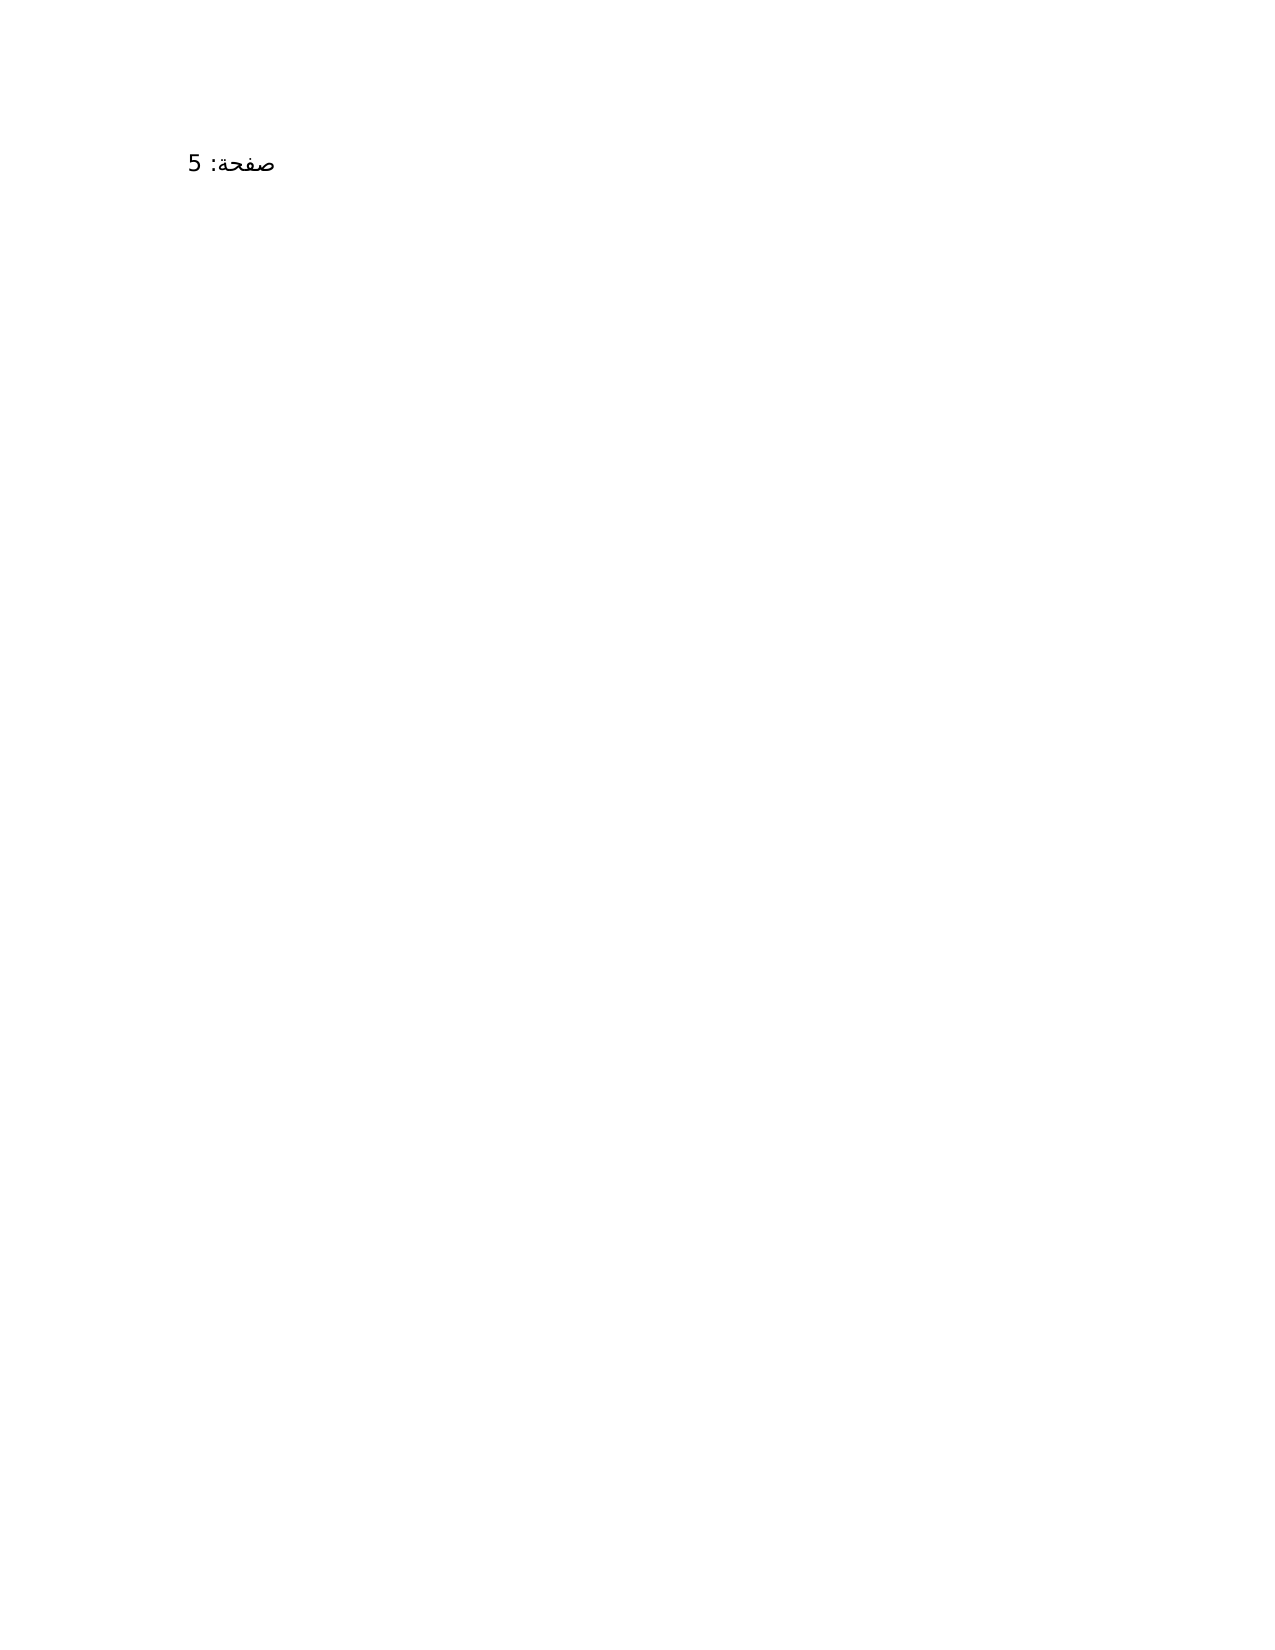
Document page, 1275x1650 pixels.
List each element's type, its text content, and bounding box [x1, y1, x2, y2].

text صفحة: 5 [187, 150, 1087, 177]
